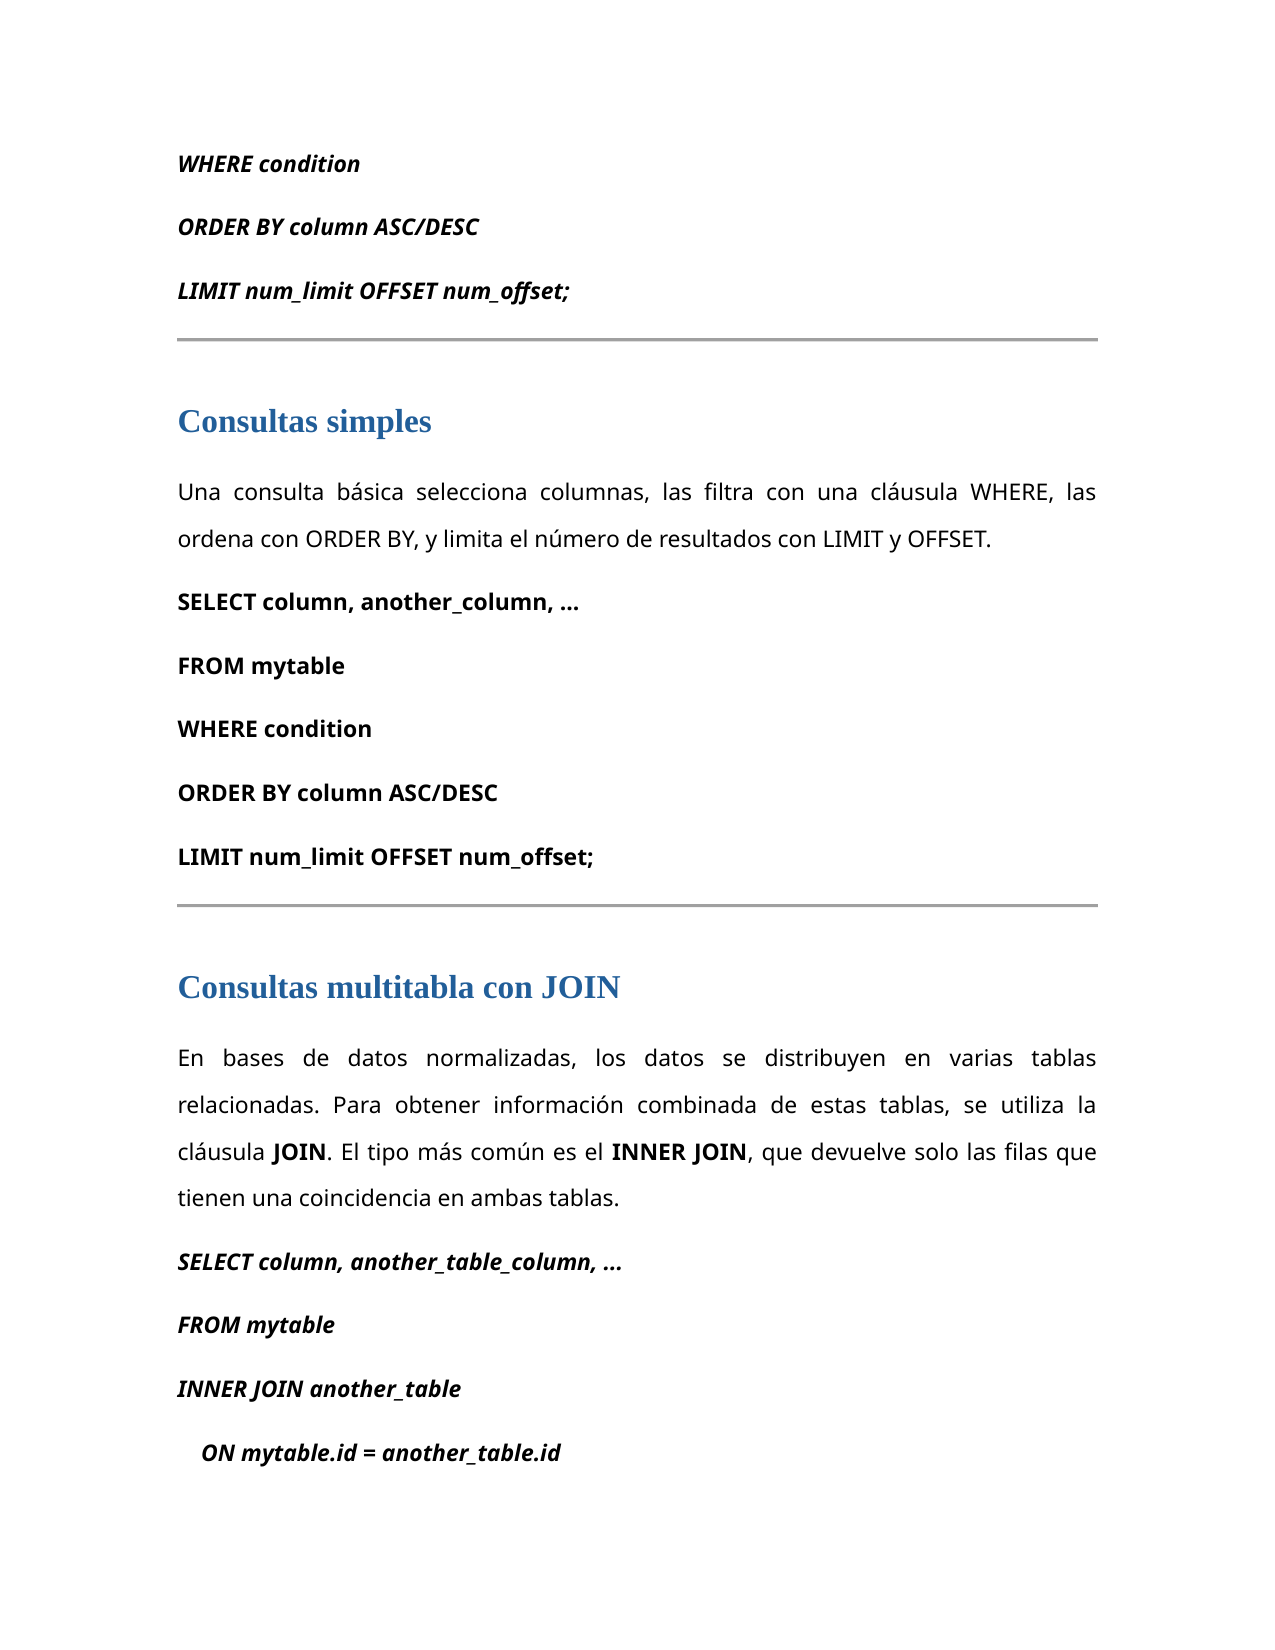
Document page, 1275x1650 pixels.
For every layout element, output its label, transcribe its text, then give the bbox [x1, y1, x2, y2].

text ON mytable.id = another_table.id [177, 1437, 1098, 1468]
text En bases de datos normalizadas, los datos se distribuyen en varias tablas relacionadas. Para obtener información combinada de estas tablas, se utiliza la cláusula JOIN. El tipo más común es el INNER JOIN, que devuelve solo las filas que tienen una coincidencia en ambas tablas. [177, 1042, 1098, 1214]
text WHERE condition [177, 148, 1098, 179]
text SELECT column, another_column, ... [177, 586, 1098, 618]
text SELECT column, another_table_column, ... [177, 1246, 1098, 1277]
text WHERE condition [177, 713, 1098, 745]
text ORDER BY column ASC/DESC [177, 777, 1098, 808]
text Una consulta básica selecciona columnas, las filtra con una cláusula WHERE, las ordena con ORDER BY, y limita el número de resultados con LIMIT y OFFSET. [177, 476, 1098, 554]
text LIMIT num_limit OFFSET num_offset; [177, 841, 1098, 872]
text ORDER BY column ASC/DESC [177, 211, 1098, 242]
text FROM mytable [177, 650, 1098, 681]
text INNER JOIN another_table [177, 1373, 1098, 1404]
text LIMIT num_limit OFFSET num_offset; [177, 275, 1098, 306]
text Consultas multitabla con JOIN [177, 968, 1098, 1006]
text FROM mytable [177, 1309, 1098, 1341]
text Consultas simples [177, 402, 1098, 440]
